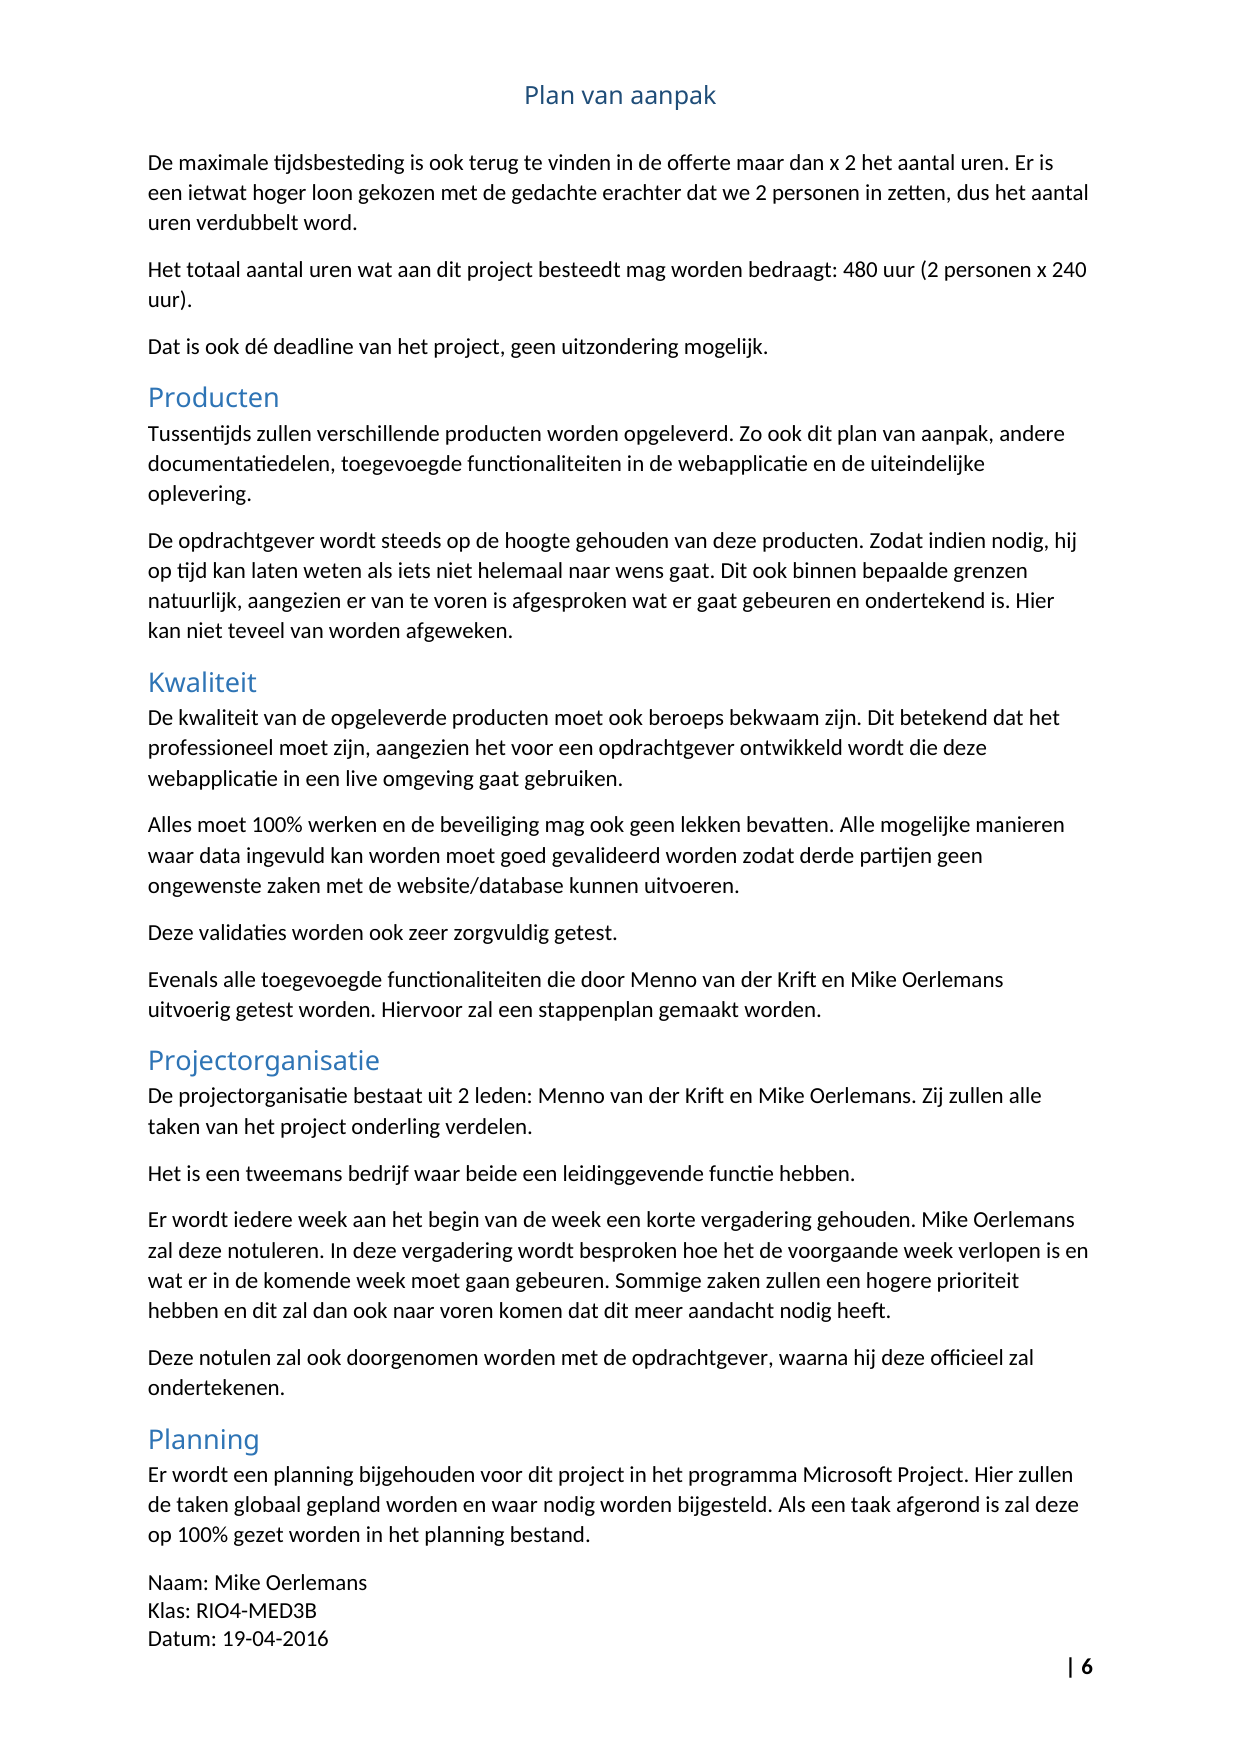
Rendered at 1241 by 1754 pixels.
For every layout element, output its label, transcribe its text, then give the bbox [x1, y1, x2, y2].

text Deze validaties worden ook zeer zorgvuldig getest. [148, 918, 1093, 946]
text De maximale tijdsbesteding is ook terug te vinden in de offerte maar dan x 2 het aantal uren. Er is een ietwat hoger loon gekozen met de gedachte erachter dat we 2 personen in zetten, dus het aantal uren verdubbelt word. [148, 148, 1093, 236]
text Tussentijds zullen verschillende producten worden opgeleverd. Zo ook dit plan van aanpak, andere documentatiedelen, toegevoegde functionaliteiten in de webapplicatie en de uiteindelijke oplevering. [148, 419, 1093, 507]
subtitle Planning [148, 1420, 1093, 1457]
text Evenals alle toegevoegde functionaliteiten die door Menno van der Krift en Mike Oerlemans uitvoerig getest worden. Hiervoor zal een stappenplan gemaakt worden. [148, 965, 1093, 1023]
text De projectorganisatie bestaat uit 2 leden: Menno van der Krift en Mike Oerlemans. Zij zullen alle taken van het project onderling verdelen. [148, 1082, 1093, 1140]
text Alles moet 100% werken en de beveiliging mag ook geen lekken bevatten. Alle mogelijke manieren waar data ingevuld kan worden moet goed gevalideerd worden zodat derde partijen geen ongewenste zaken met de website/database kunnen uitvoeren. [148, 811, 1093, 899]
text Dat is ook dé deadline van het project, geen uitzondering mogelijk. [148, 332, 1093, 360]
subtitle Producten [148, 379, 1093, 416]
subtitle Kwaliteit [148, 663, 1093, 700]
text Het totaal aantal uren wat aan dit project besteedt mag worden bedraagt: 480 uur (2 personen x 240 uur). [148, 255, 1093, 313]
text Deze notulen zal ook doorgenomen worden met de opdrachtgever, waarna hij deze officieel zal ondertekenen. [148, 1343, 1093, 1401]
text Het is een tweemans bedrijf waar beide een leidinggevende functie hebben. [148, 1159, 1093, 1187]
text Er wordt iedere week aan het begin van de week een korte vergadering gehouden. Mike Oerlemans zal deze notuleren. In deze vergadering wordt besproken hoe het de voorgaande week verlopen is en wat er in de komende week moet gaan gebeuren. Sommige zaken zullen een hogere prioriteit hebben en dit zal dan ook naar voren komen dat dit meer aandacht nodig heeft. [148, 1206, 1093, 1324]
text De kwaliteit van de opgeleverde producten moet ook beroeps bekwaam zijn. Dit betekend dat het professioneel moet zijn, aangezien het voor een opdrachtgever ontwikkeld wordt die deze webapplicatie in een live omgeving gaat gebruiken. [148, 703, 1093, 792]
text De opdrachtgever wordt steeds op de hoogte gehouden van deze producten. Zodat indien nodig, hij op tijd kan laten weten als iets niet helemaal naar wens gaat. Dit ook binnen bepaalde grenzen natuurlijk, aangezien er van te voren is afgesproken wat er gaat gebeuren en ondertekend is. Hier kan niet teveel van worden afgeweken. [148, 526, 1093, 644]
text Er wordt een planning bijgehouden voor dit project in het programma Microsoft Project. Hier zullen de taken globaal gepland worden en waar nodig worden bijgesteld. Als een taak afgerond is zal deze op 100% gezet worden in het planning bestand. [148, 1460, 1093, 1548]
subtitle Projectorganisatie [148, 1042, 1093, 1079]
